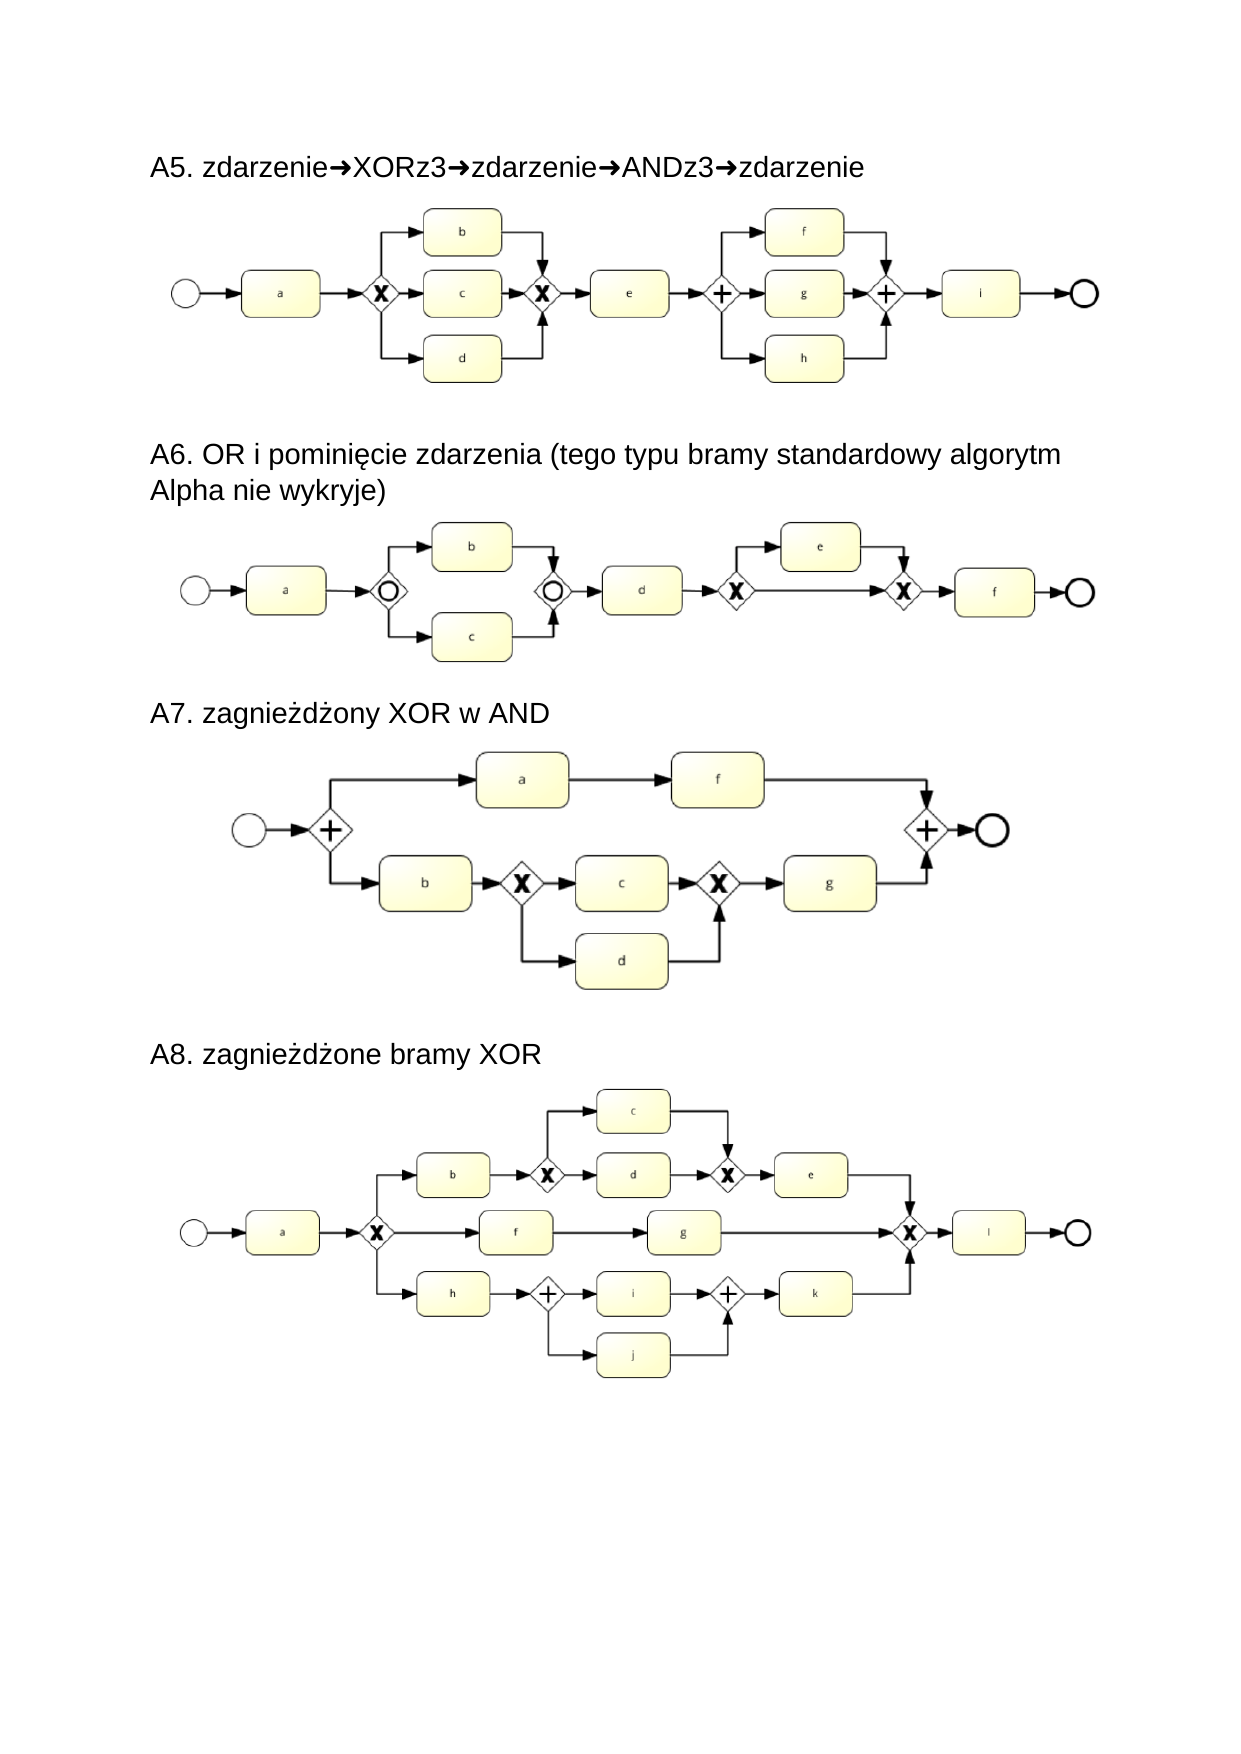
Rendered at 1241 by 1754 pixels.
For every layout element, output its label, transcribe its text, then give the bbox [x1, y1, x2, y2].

subtitle A6. OR i pominięcie zdarzenia (tego typu bramy standardowy algorytm Alpha nie wykryje) [150, 437, 1090, 506]
subtitle A8. zagnieżdżone bramy XOR [150, 1037, 1090, 1071]
subtitle A7. zagnieżdżony XOR w AND [150, 696, 1090, 729]
subtitle A5. zdarzenie➜XORz3➜zdarzenie➜ANDz3➜zdarzenie [150, 150, 1090, 183]
